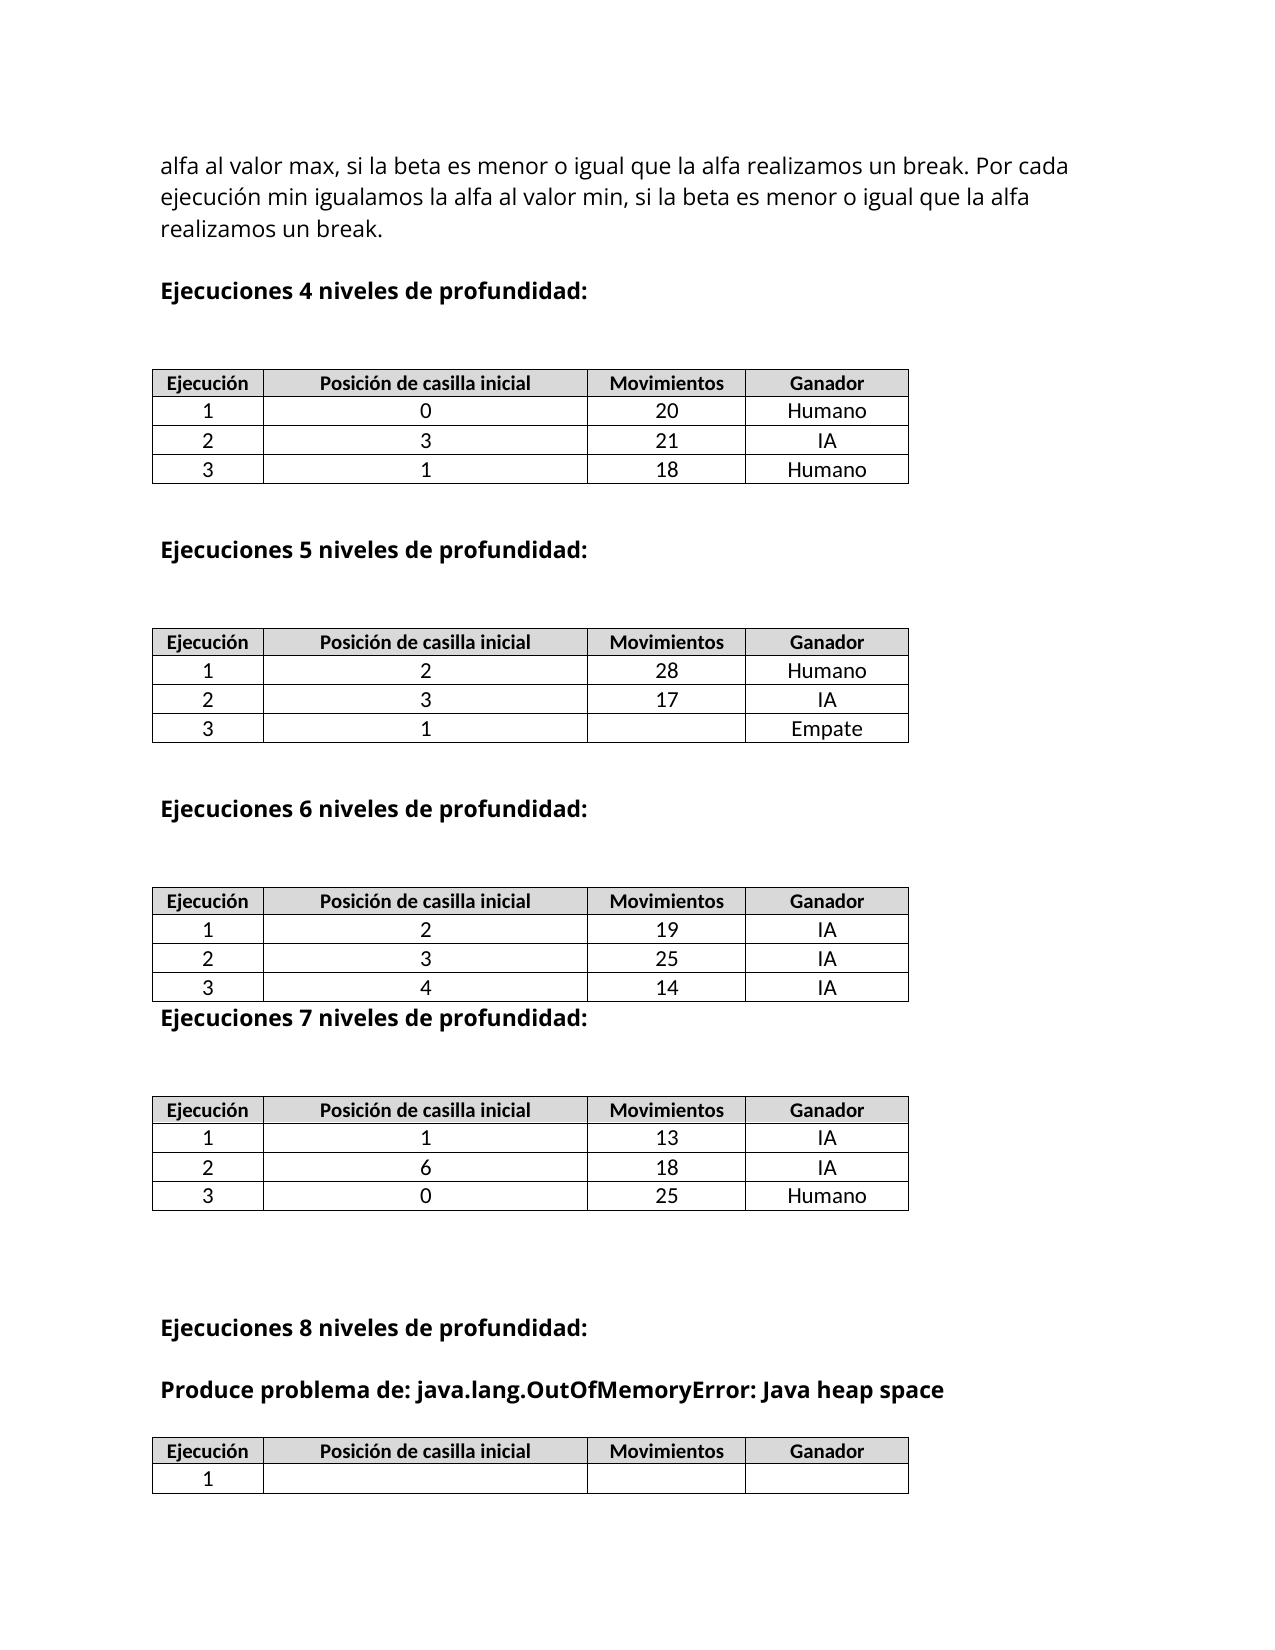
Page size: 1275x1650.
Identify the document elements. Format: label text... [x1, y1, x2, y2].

table_header Ejecución [153, 888, 263, 914]
text Ejecuciones 5 niveles de profundidad: [160, 534, 1115, 566]
table_cell 1 [153, 915, 263, 943]
table_cell IA [746, 1124, 908, 1152]
table_header Movimientos [588, 370, 745, 396]
table_cell 1 [153, 397, 263, 425]
table_cell 2 [153, 1153, 263, 1181]
table_header Ganador [746, 370, 908, 396]
table_cell [264, 1464, 587, 1492]
table_cell 17 [588, 685, 745, 713]
table_cell 19 [588, 915, 745, 943]
table_cell 6 [264, 1153, 587, 1181]
table_header Posición de casilla inicial [264, 629, 587, 655]
table_cell 1 [264, 455, 587, 483]
table_header Ejecución [153, 1097, 263, 1122]
table_cell Humano [746, 455, 908, 483]
table_cell IA [746, 1153, 908, 1181]
table_cell 2 [153, 944, 263, 972]
table_cell Empate [746, 714, 908, 742]
table_header Posición de casilla inicial [264, 1438, 587, 1463]
table_cell 2 [153, 426, 263, 454]
table_cell IA [746, 685, 908, 713]
table_cell 3 [264, 685, 587, 713]
table_cell 2 [153, 685, 263, 713]
table_cell 1 [153, 656, 263, 684]
text Ejecuciones 8 niveles de profundidad: [160, 1312, 1115, 1343]
table_header Posición de casilla inicial [264, 1097, 587, 1122]
table_cell IA [746, 973, 908, 1001]
table_header Movimientos [588, 1097, 745, 1122]
table_cell 14 [588, 973, 745, 1001]
table_cell 13 [588, 1124, 745, 1152]
table_cell 2 [264, 915, 587, 943]
table_cell 1 [264, 1124, 587, 1152]
table_cell IA [746, 426, 908, 454]
table_cell 2 [264, 656, 587, 684]
table_cell 18 [588, 455, 745, 483]
table_cell Humano [746, 656, 908, 684]
table_cell 3 [153, 714, 263, 742]
table_cell IA [746, 915, 908, 943]
table_cell 3 [264, 944, 587, 972]
table_header Ganador [746, 629, 908, 655]
table_header Movimientos [588, 888, 745, 914]
table_cell 20 [588, 397, 745, 425]
table_cell 4 [264, 973, 587, 1001]
table_cell 1 [264, 714, 587, 742]
table_cell 1 [153, 1124, 263, 1152]
table_cell 3 [153, 1182, 263, 1210]
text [160, 150, 1115, 244]
table_cell 3 [264, 426, 587, 454]
table_cell 1 [153, 1464, 263, 1492]
table_cell [588, 714, 745, 742]
table_cell IA [746, 944, 908, 972]
table_cell 25 [588, 1182, 745, 1210]
table_header Ejecución [153, 1438, 263, 1463]
table_cell 0 [264, 397, 587, 425]
table_cell Humano [746, 1182, 908, 1210]
table_header Posición de casilla inicial [264, 888, 587, 914]
text Ejecuciones 4 niveles de profundidad: [160, 275, 1115, 306]
table_cell 3 [153, 973, 263, 1001]
text Produce problema de: java.lang.OutOfMemoryError: Java heap space [160, 1374, 1115, 1406]
table_header Ejecución [153, 370, 263, 396]
table_cell Humano [746, 397, 908, 425]
table_header Posición de casilla inicial [264, 370, 587, 396]
text Ejecuciones 7 niveles de profundidad: [160, 1002, 1115, 1033]
table_cell 25 [588, 944, 745, 972]
table_header Movimientos [588, 629, 745, 655]
text Ejecuciones 6 niveles de profundidad: [160, 793, 1115, 824]
table_cell 28 [588, 656, 745, 684]
table_header Movimientos [588, 1438, 745, 1463]
table_cell 21 [588, 426, 745, 454]
table_header Ganador [746, 1097, 908, 1122]
table_cell [746, 1464, 908, 1492]
table_cell [588, 1464, 745, 1492]
table_header Ejecución [153, 629, 263, 655]
table_header Ganador [746, 888, 908, 914]
table_cell 3 [153, 455, 263, 483]
table_cell 0 [264, 1182, 587, 1210]
table_header Ganador [746, 1438, 908, 1463]
table_cell 18 [588, 1153, 745, 1181]
